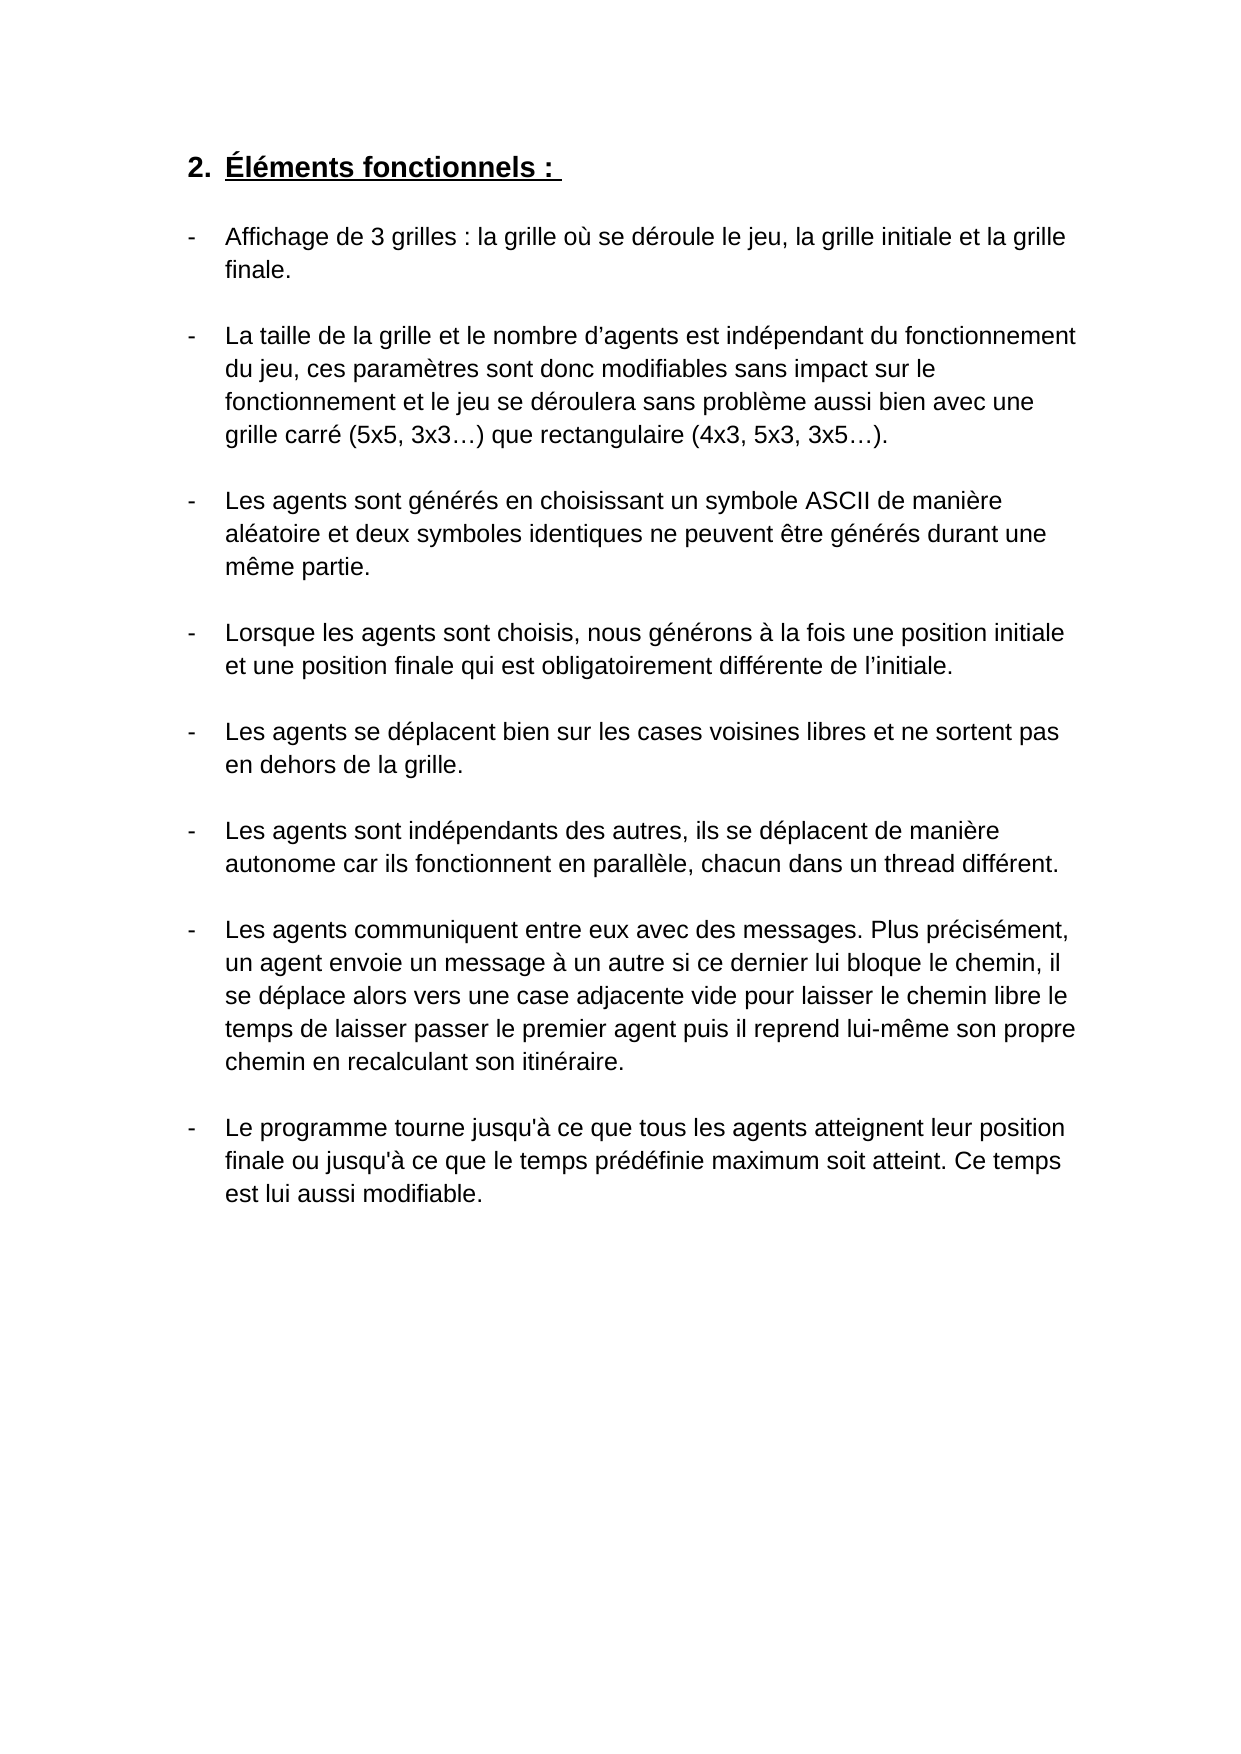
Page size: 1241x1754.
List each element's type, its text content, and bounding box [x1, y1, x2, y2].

list Les agents sont indépendants des autres, ils se déplacent de manière autonome car ils fonctionnent en parallèle, chacun dans un thread différent. [187, 816, 1090, 878]
list Les agents communiquent entre eux avec des messages. Plus précisément, un agent envoie un message à un autre si ce dernier lui bloque le chemin, il se déplace alors vers une case adjacente vide pour laisser le chemin libre le temps de laisser passer le premier agent puis il reprend lui-même son propre chemin en recalculant son itinéraire. [187, 915, 1090, 1076]
list La taille de la grille et le nombre d’agents est indépendant du fonctionnement du jeu, ces paramètres sont donc modifiables sans impact sur le fonctionnement et le jeu se déroulera sans problème aussi bien avec une grille carré (5x5, 3x3…) que rectangulaire (4x3, 5x3, 3x5…). [187, 321, 1090, 448]
list Éléments fonctionnels : [187, 150, 1090, 183]
list Affichage de 3 grilles : la grille où se déroule le jeu, la grille initiale et la grille finale. [187, 222, 1090, 283]
list Le programme tourne jusqu'à ce que tous les agents atteignent leur position finale ou jusqu'à ce que le temps prédéfinie maximum soit atteint. Ce temps est lui aussi modifiable. [187, 1113, 1090, 1208]
list Lorsque les agents sont choisis, nous générons à la fois une position initiale et une position finale qui est obligatoirement différente de l’initiale. [187, 618, 1090, 679]
list Les agents se déplacent bien sur les cases voisines libres et ne sortent pas en dehors de la grille. [187, 717, 1090, 779]
list Les agents sont générés en choisissant un symbole ASCII de manière aléatoire et deux symboles identiques ne peuvent être générés durant une même partie. [187, 486, 1090, 581]
